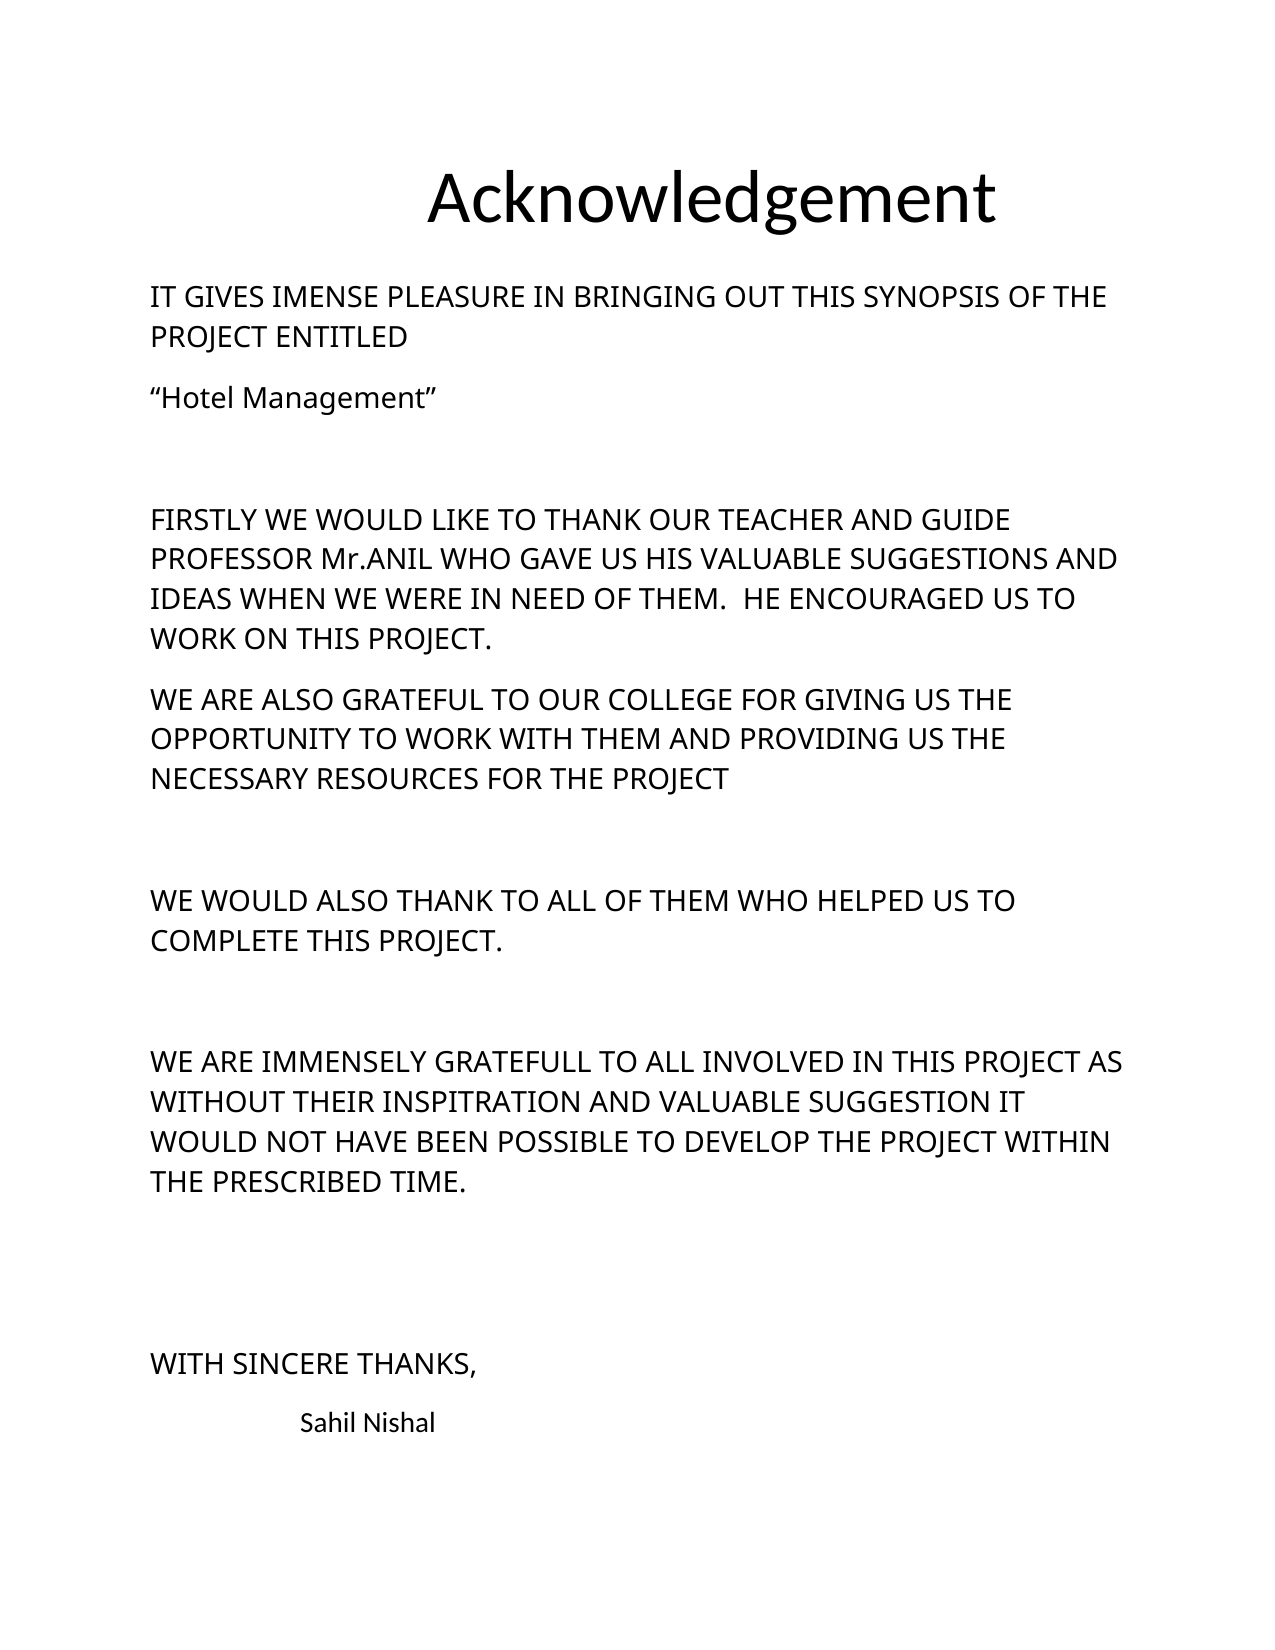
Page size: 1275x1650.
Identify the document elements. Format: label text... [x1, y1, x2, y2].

text WITH SINCERE THANKS, [150, 1344, 1125, 1383]
text IT GIVES IMENSE PLEASURE IN BRINGING OUT THIS SYNOPSIS OF THE PROJECT ENTITLED [150, 276, 1125, 356]
text FIRSTLY WE WOULD LIKE TO THANK OUR TEACHER AND GUIDE PROFESSOR Mr.ANIL WHO GAVE US HIS VALUABLE SUGGESTIONS AND IDEAS WHEN WE WERE IN NEED OF THEM. HE ENCOURAGED US TO WORK ON THIS PROJECT. [150, 499, 1125, 658]
text “Hotel Management” [150, 377, 1125, 417]
text Acknowledgement [225, 150, 1125, 242]
text Sahil Nishal [225, 1404, 1125, 1440]
text WE WOULD ALSO THANK TO ALL OF THEM WHO HELPED US TO COMPLETE THIS PROJECT. [150, 880, 1125, 959]
text WE ARE ALSO GRATEFUL TO OUR COLLEGE FOR GIVING US THE OPPORTUNITY TO WORK WITH THEM AND PROVIDING US THE NECESSARY RESOURCES FOR THE PROJECT [150, 679, 1125, 798]
text WE ARE IMMENSELY GRATEFULL TO ALL INVOLVED IN THIS PROJECT AS WITHOUT THEIR INSPITRATION AND VALUABLE SUGGESTION IT WOULD NOT HAVE BEEN POSSIBLE TO DEVELOP THE PROJECT WITHIN THE PRESCRIBED TIME. [150, 1042, 1125, 1201]
